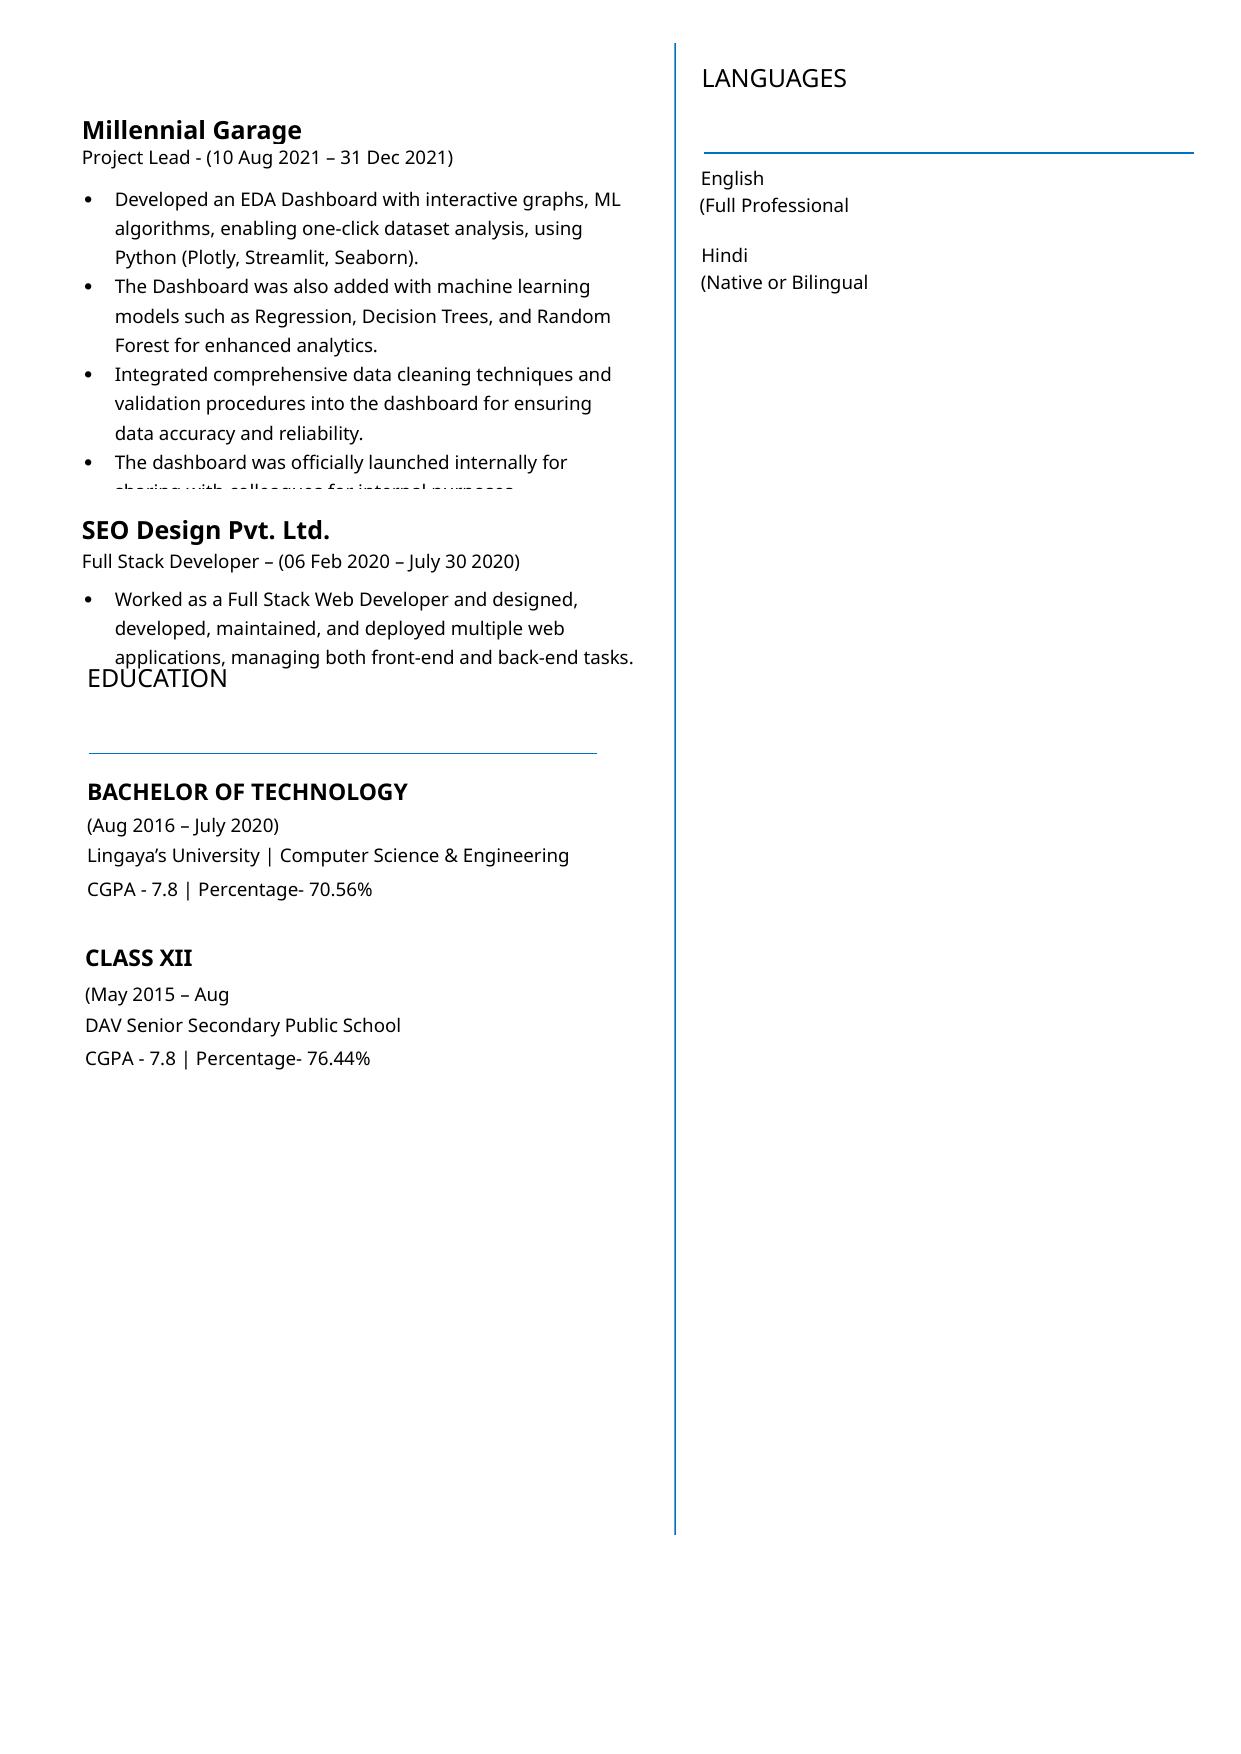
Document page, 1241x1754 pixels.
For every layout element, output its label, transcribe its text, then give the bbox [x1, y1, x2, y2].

text RAKESH KUMAR SINGH [676, 196, 1090, 241]
text RAKESH KUMAR SINGH [150, 196, 674, 241]
